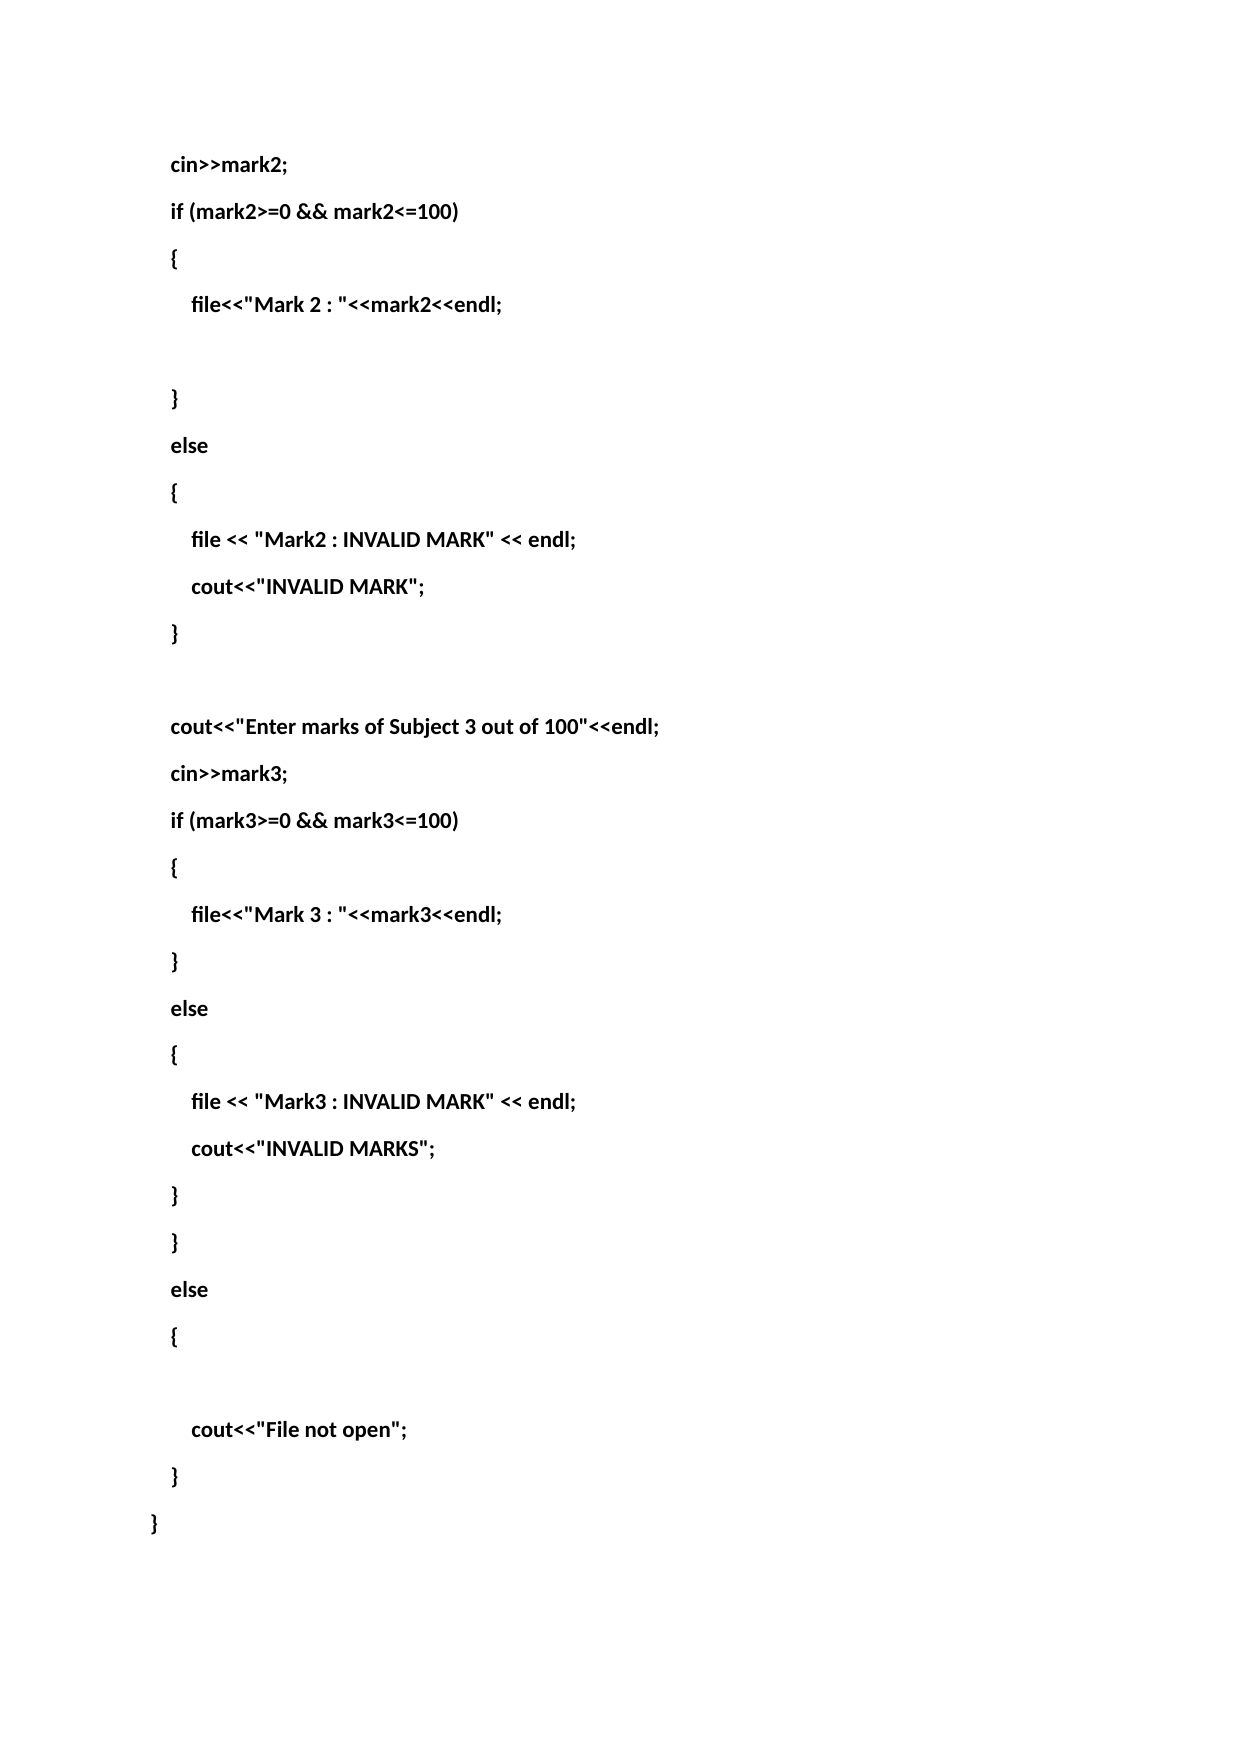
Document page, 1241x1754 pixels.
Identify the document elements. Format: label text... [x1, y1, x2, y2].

text } [150, 1509, 1090, 1537]
text file<<"Mark 3 : "<<mark3<<endl; [150, 900, 1090, 928]
text } [150, 384, 1090, 412]
text { [150, 853, 1090, 881]
text cout<<"File not open"; [150, 1416, 1090, 1444]
text file << "Mark3 : INVALID MARK" << endl; [150, 1087, 1090, 1116]
text if (mark2>=0 && mark2<=100) [150, 197, 1090, 225]
text file<<"Mark 2 : "<<mark2<<endl; [150, 291, 1090, 319]
text else [150, 1275, 1090, 1303]
text } [150, 1228, 1090, 1256]
text cin>>mark3; [150, 759, 1090, 787]
text { [150, 244, 1090, 272]
text if (mark3>=0 && mark3<=100) [150, 806, 1090, 834]
text cin>>mark2; [150, 150, 1090, 178]
text } [150, 619, 1090, 647]
text file << "Mark2 : INVALID MARK" << endl; [150, 525, 1090, 553]
text { [150, 478, 1090, 506]
text cout<<"Enter marks of Subject 3 out of 100"<<endl; [150, 712, 1090, 741]
text cout<<"INVALID MARKS"; [150, 1134, 1090, 1162]
text else [150, 994, 1090, 1022]
text } [150, 1181, 1090, 1209]
text } [150, 947, 1090, 975]
text { [150, 1041, 1090, 1069]
text cout<<"INVALID MARK"; [150, 572, 1090, 600]
text else [150, 431, 1090, 459]
text { [150, 1322, 1090, 1350]
text } [150, 1462, 1090, 1491]
